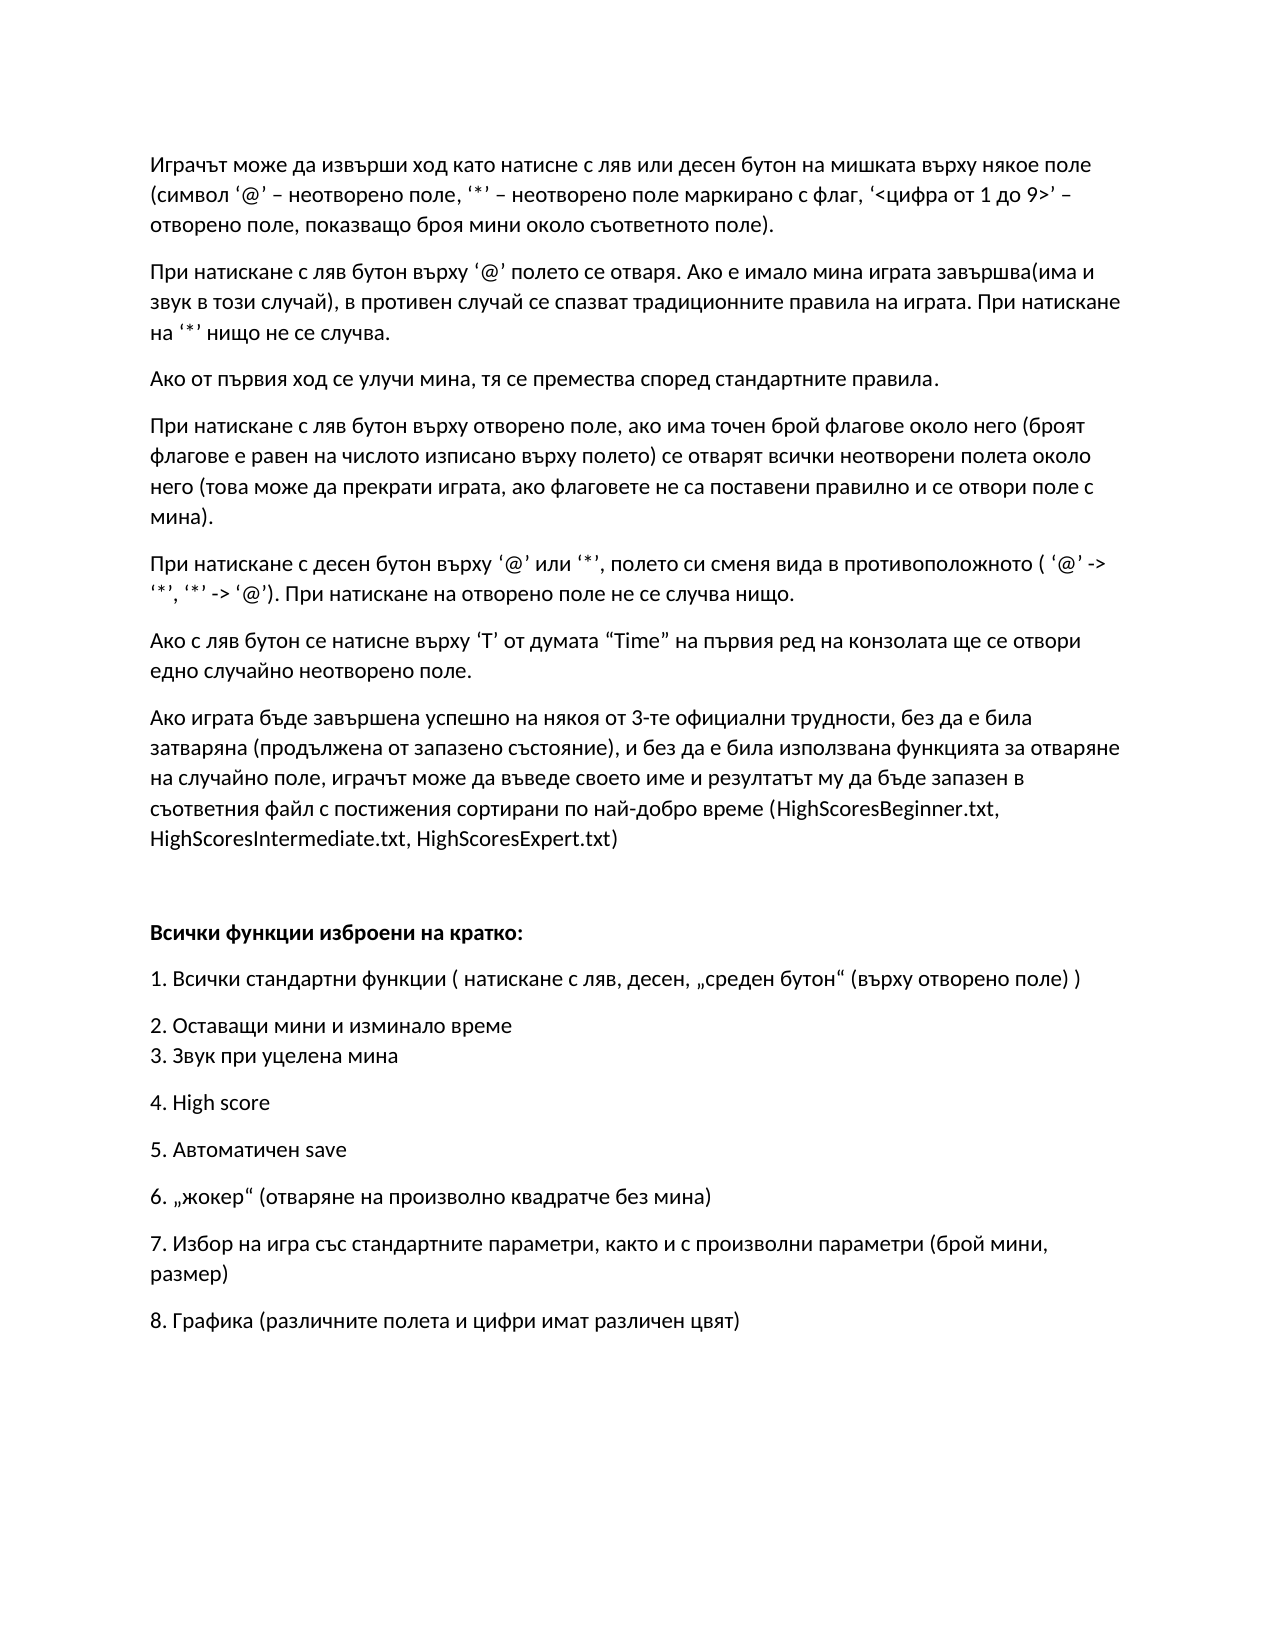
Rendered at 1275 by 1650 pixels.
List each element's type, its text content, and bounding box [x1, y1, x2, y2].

text Всички функции изброени на кратко: [150, 918, 1125, 946]
text Ако играта бъде завършена успешно на някоя от 3-те официални трудности, без да е била затваряна (продължена от запазено състояние), и без да е била използвана функцията за отваряне на случайно поле, играчът може да въведе своето име и резултатът му да бъде запазен в съответния файл с постижения сортирани по най-добро време (HighScoresBeginner.txt, HighScoresIntermediate.txt, HighScoresExpert.txt) [150, 703, 1125, 852]
text 1. Всички стандартни функции ( натискане с ляв, десен, „среден бутон“ (върху отворено поле) ) [150, 964, 1125, 993]
text 7. Избор на игра със стандартните параметри, както и с произволни параметри (брой мини, размер) [150, 1229, 1125, 1287]
text 6. „жокер“ (отваряне на произволно квадратче без мина) [150, 1182, 1125, 1210]
text При натискане с десен бутон върху ‘@’ или ‘*’, полето си сменя вида в противоположното ( ‘@’ -> ‘*’, ‘*’ -> ‘@’). При натискане на отворено поле не се случва нищо. [150, 549, 1125, 607]
text 4. High score [150, 1088, 1125, 1117]
text 5. Автоматичен save [150, 1135, 1125, 1163]
text Ако от първия ход се улучи мина, тя се премества според стандартните правила. [150, 364, 1125, 393]
text Ако с ляв бутон се натисне върху ‘T’ от думата “Time” на първия ред на конзолата ще се отвори едно случайно неотворено поле. [150, 626, 1125, 684]
text 8. Графика (различните полета и цифри имат различен цвят) [150, 1306, 1125, 1334]
text 2. Оставащи мини и изминало време 3. Звук при уцелена мина [150, 1011, 1125, 1070]
text Играчът може да извърши ход като натисне с ляв или десен бутон на мишката върху някое поле (символ ‘@’ – неотворено поле, ‘*’ – неотворено поле маркирано с флаг, ‘<цифра от 1 до 9>’ – отворено поле, показващо броя мини около съответното поле). [150, 150, 1125, 238]
text При натискане с ляв бутон върху ‘@’ полето се отваря. Ако е имало мина играта завършва(има и звук в този случай), в противен случай се спазват традиционните правила на играта. При натискане на ‘*’ нищо не се случва. [150, 257, 1125, 346]
text При натискане с ляв бутон върху отворено поле, ако има точен брой флагове около него (броят флагове е равен на числото изписано върху полето) се отварят всички неотворени полета около него (това може да прекрати играта, ако флаговете не са поставени правилно и се отвори поле с мина). [150, 411, 1125, 530]
